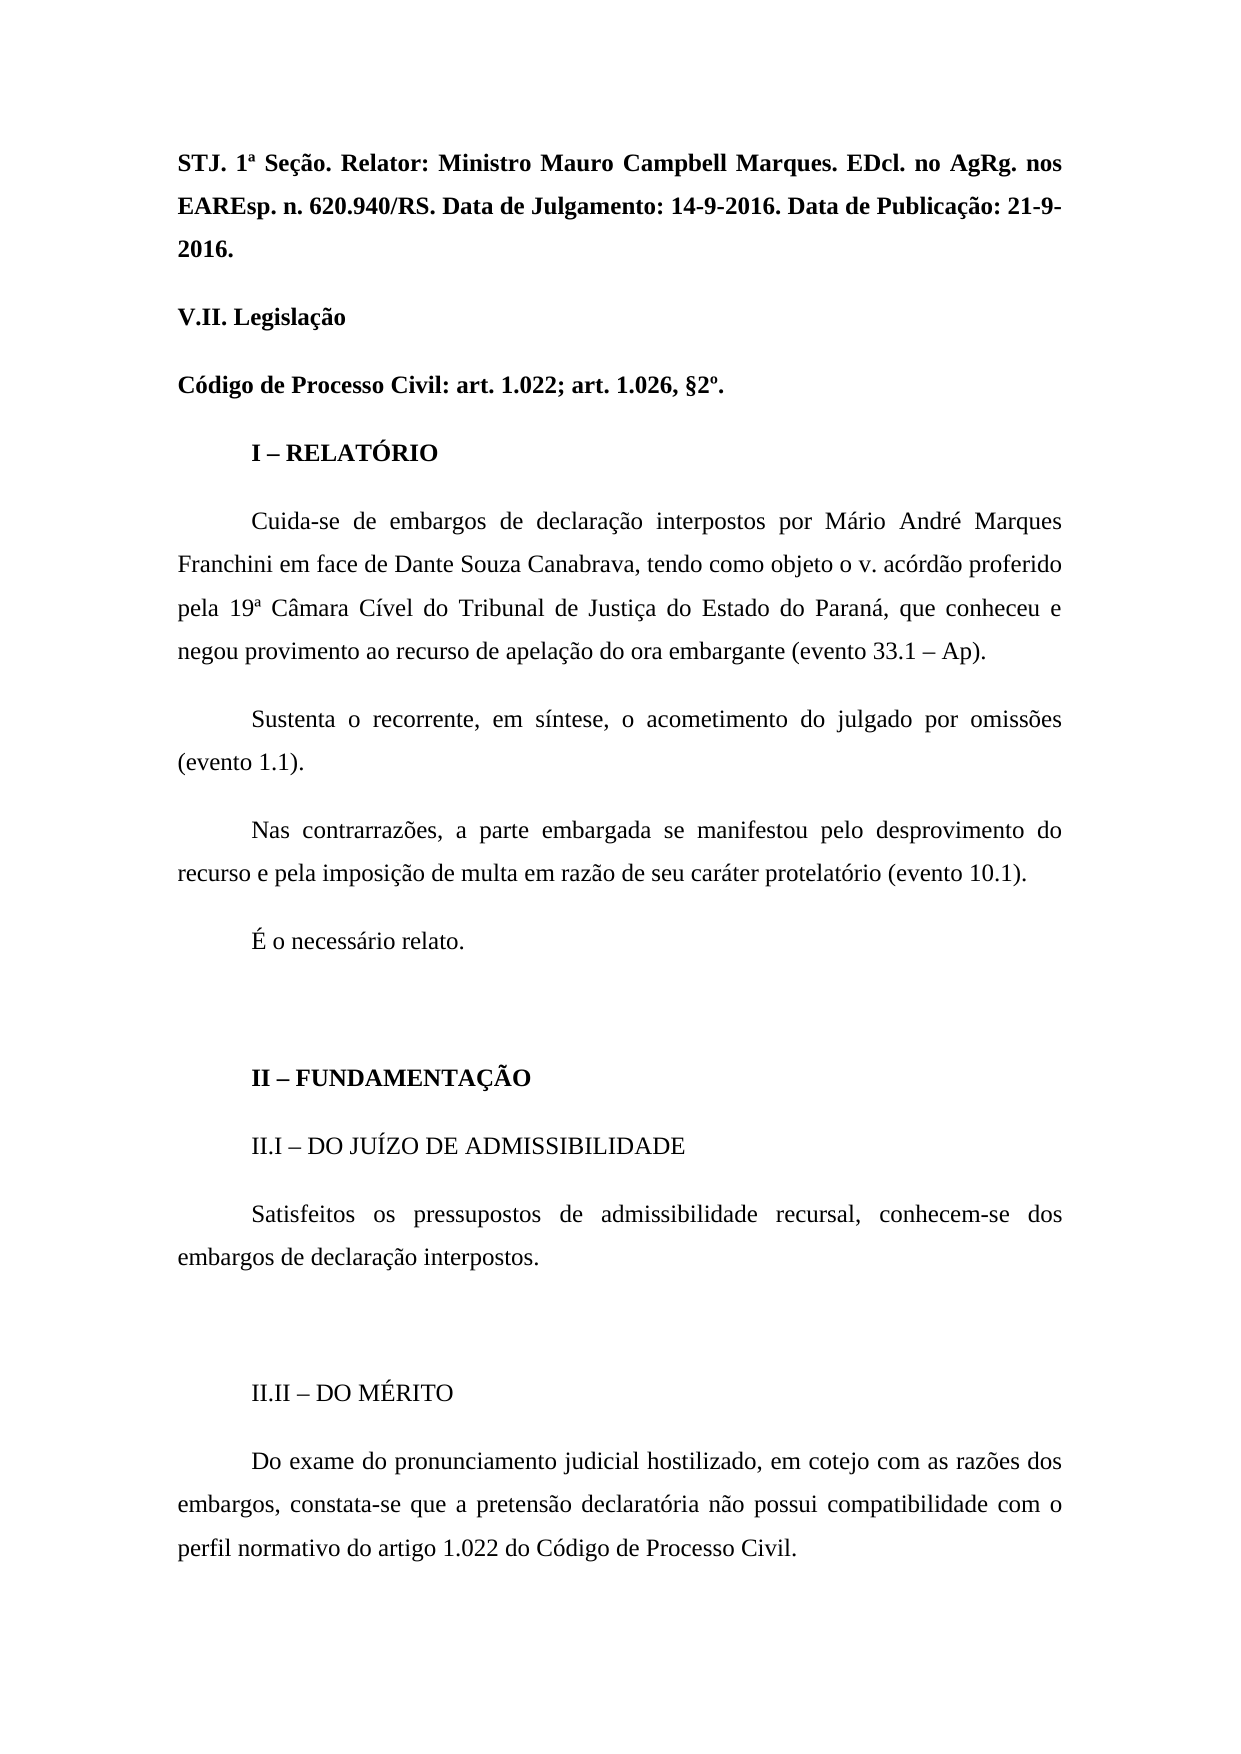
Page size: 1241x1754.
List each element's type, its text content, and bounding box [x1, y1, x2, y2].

text Cuida-se de embargos de declaração interpostos por Mário André Marques Franchini em face de Dante Souza Canabrava, tendo como objeto o v. acórdão proferido pela 19ª Câmara Cível do Tribunal de Justiça do Estado do Paraná, que conheceu e negou provimento ao recurso de apelação do ora embargante (evento 33.1 – Ap). [177, 506, 1063, 664]
text Código de Processo Civil: art. 1.022; art. 1.026, §2º. [177, 370, 1063, 399]
text II.I – DO JUÍZO DE ADMISSIBILIDADE [177, 1131, 1063, 1159]
text Sustenta o recorrente, em síntese, o acometimento do julgado por omissões (evento 1.1). [177, 704, 1063, 776]
text I – RELATÓRIO [177, 438, 1063, 467]
text Nas contrarrazões, a parte embargada se manifestou pelo desprovimento do recurso e pela imposição de multa em razão de seu caráter protelatório (evento 10.1). [177, 815, 1063, 887]
text V.II. Legislação [177, 302, 1063, 331]
text STJ. 1ª Seção. Relator: Ministro Mauro Campbell Marques. EDcl. no AgRg. nos EAREsp. n. 620.940/RS. Data de Julgamento: 14-9-2016. Data de Publicação: 21-9-2016. [177, 148, 1063, 263]
text Do exame do pronunciamento judicial hostilizado, em cotejo com as razões dos embargos, constata-se que a pretensão declaratória não possui compatibilidade com o perfil normativo do artigo 1.022 do Código de Processo Civil. [177, 1446, 1063, 1561]
text II – FUNDAMENTAÇÃO [177, 1063, 1063, 1091]
text É o necessário relato. [177, 926, 1063, 955]
text Satisfeitos os pressupostos de admissibilidade recursal, conhecem-se dos embargos de declaração interpostos. [177, 1199, 1063, 1271]
text II.II – DO MÉRITO [177, 1378, 1063, 1407]
